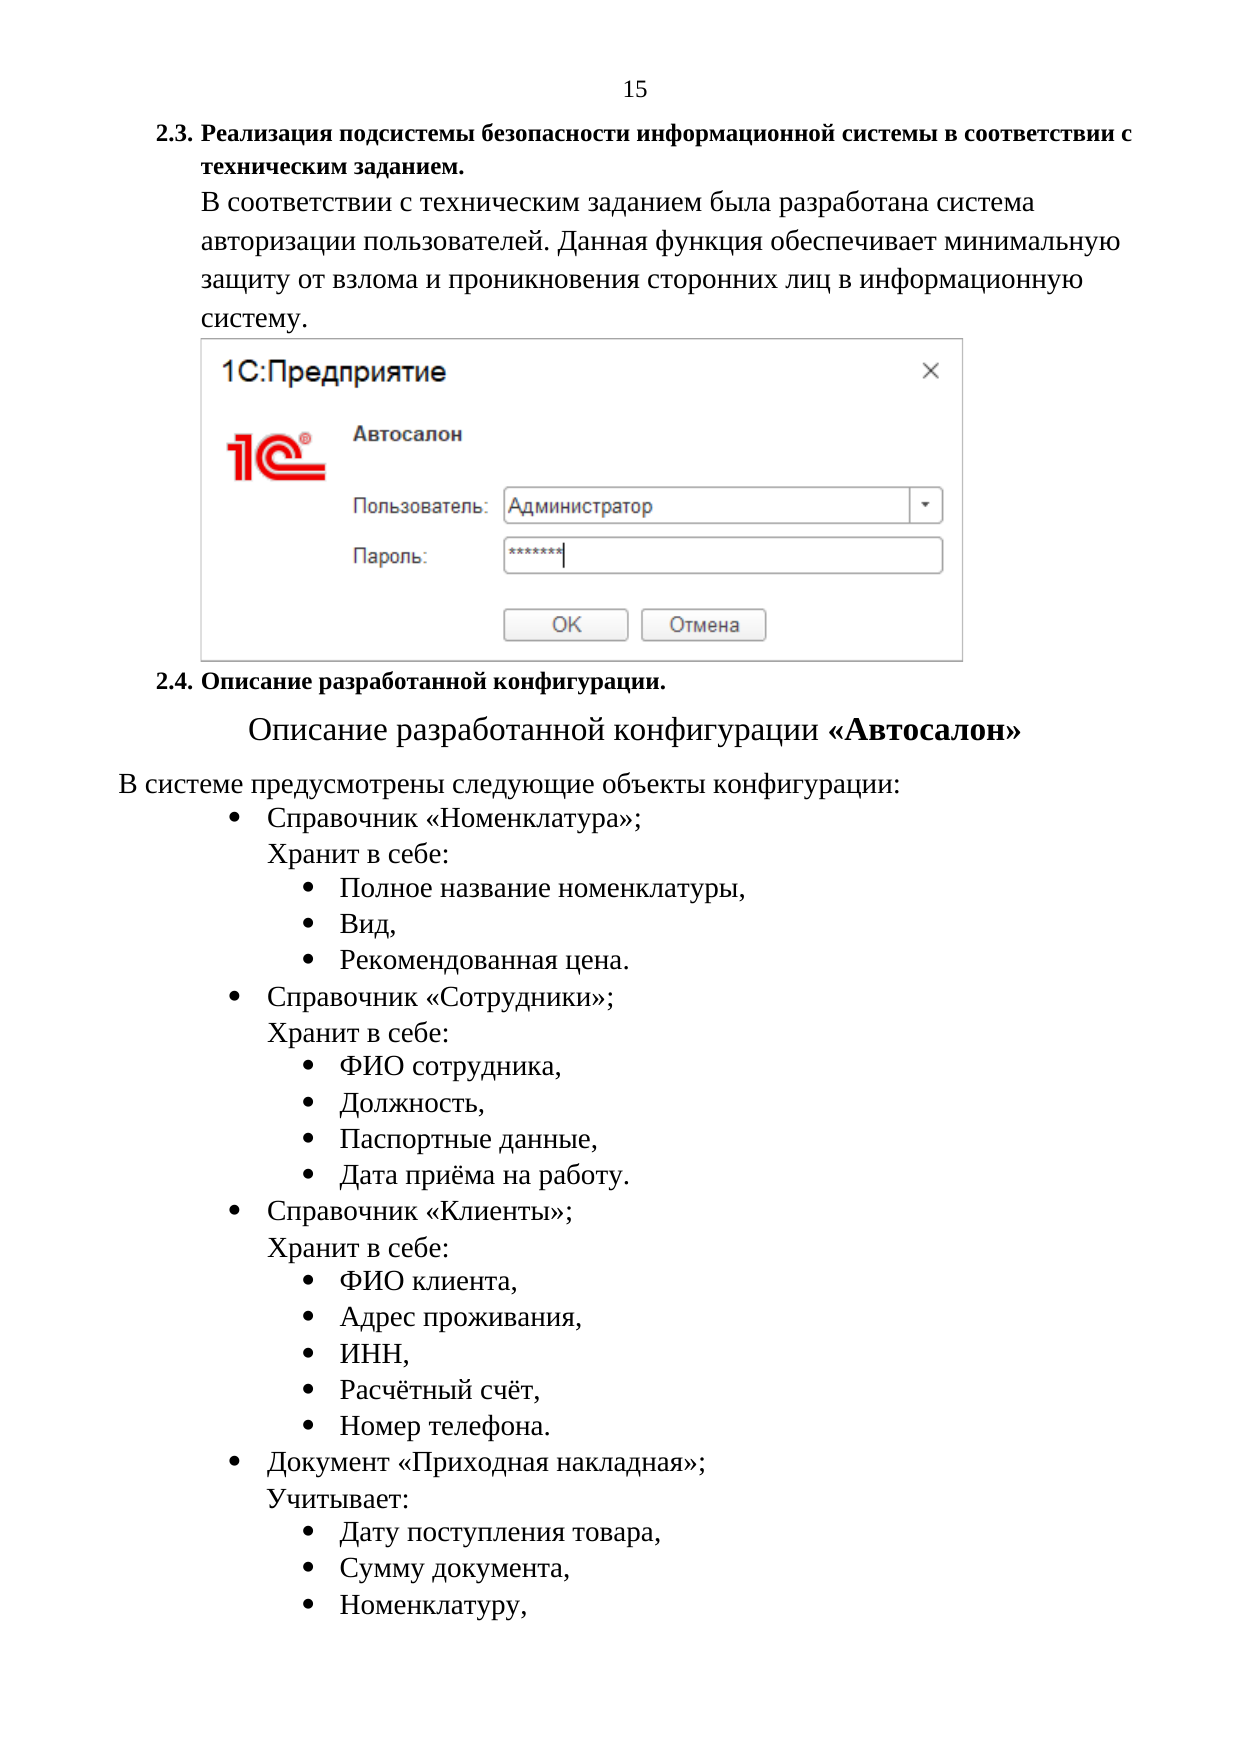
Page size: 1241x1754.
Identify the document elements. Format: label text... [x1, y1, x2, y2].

list Хранит в себе: [267, 1015, 1152, 1048]
list ИНН, [229, 1336, 1152, 1369]
list Документ «Приходная накладная»; [229, 1444, 1152, 1478]
text В системе предусмотрены следующие объекты конфигурации: [118, 767, 1152, 800]
text Описание разработанной конфигурации «Автосалон» [118, 709, 1152, 747]
list Дату поступления товара, [229, 1514, 1152, 1548]
list Хранит в себе: [267, 1230, 1152, 1263]
list Расчётный счёт, [229, 1372, 1152, 1406]
list Полное название номенклатуры, [229, 870, 1152, 904]
list Номенклатуру, [229, 1587, 1152, 1621]
list Справочник «Номенклатура»; [229, 800, 1152, 834]
picture [200, 338, 964, 662]
list Описание разработанной конфигурации. [156, 666, 1152, 695]
list Сумму документа, [229, 1551, 1152, 1584]
list Справочник «Клиенты»; [229, 1193, 1152, 1227]
list Дата приёма на работу. [229, 1157, 1152, 1191]
list Должность, [229, 1085, 1152, 1118]
list ФИО сотрудника, [229, 1048, 1152, 1082]
list Паспортные данные, [229, 1121, 1152, 1155]
text Учитывает: [266, 1481, 1152, 1514]
list В соответствии с техническим заданием была разработана система авторизации пользователей. Данная функция обеспечивает минимальную защиту от взлома и проникновения сторонних лиц в информационную систему. [201, 184, 1152, 333]
list Вид, [229, 906, 1152, 940]
list Адрес проживания, [229, 1299, 1152, 1333]
list Справочник «Сотрудники»; [229, 979, 1152, 1012]
list Рекомендованная цена. [229, 942, 1152, 976]
list Номер телефона. [229, 1408, 1152, 1442]
list Хранит в себе: [267, 836, 1152, 870]
list Реализация подсистемы безопасности информационной системы в соответствии с техническим заданием. [156, 118, 1152, 180]
list ФИО клиента, [229, 1263, 1152, 1297]
